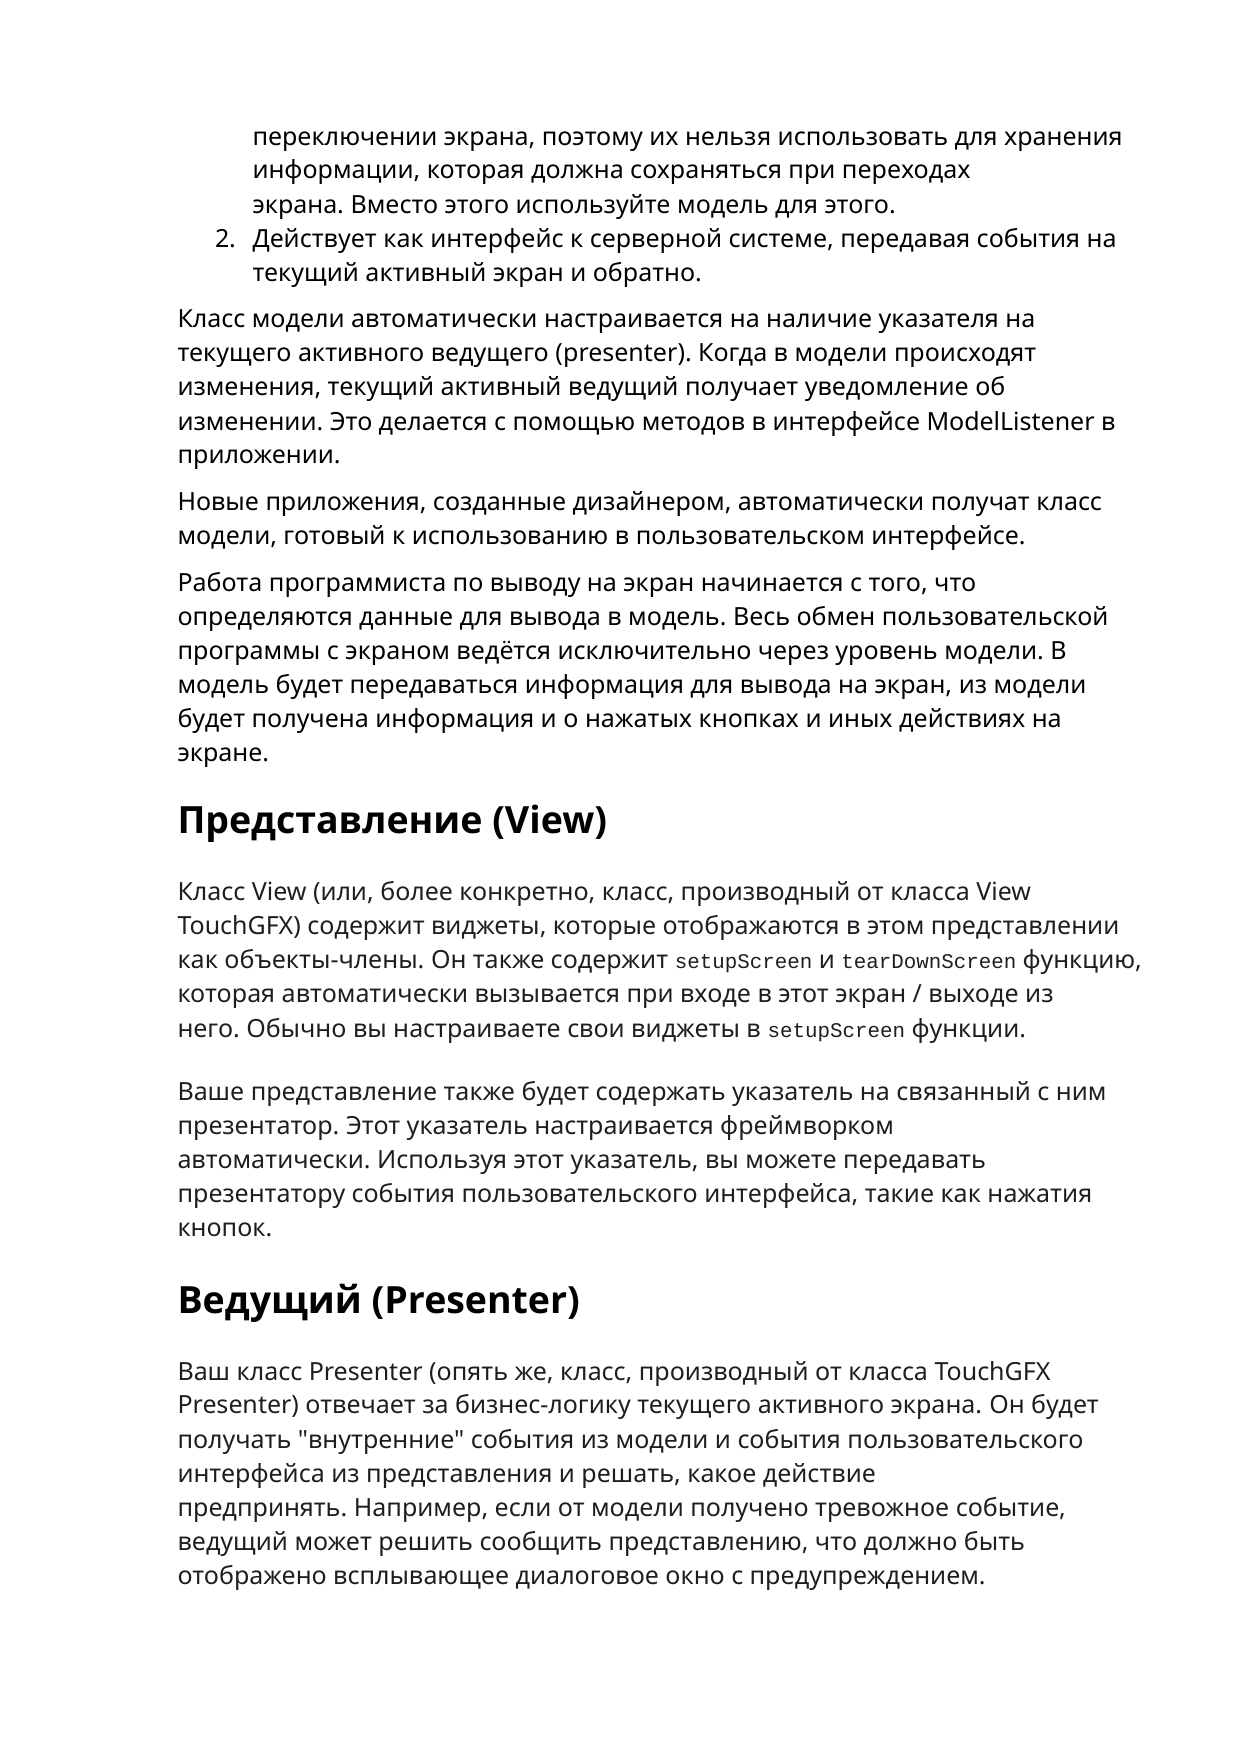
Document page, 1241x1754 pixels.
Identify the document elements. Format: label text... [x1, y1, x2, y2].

text Класс модели автоматически настраивается на наличие указателя на текущего активного ведущего (presenter). Когда в модели происходят изменения, текущий активный ведущий получает уведомление об изменении. Это делается с помощью методов в интерфейсе ModelListener в приложении. [177, 301, 1152, 471]
subtitle Представление (View) [177, 794, 1152, 845]
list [215, 118, 1152, 220]
text Класс View (или, более конкретно, класс, производный от класса View TouchGFX) содержит виджеты, которые отображаются в этом представлении как объекты-члены. Он также содержит setupScreen и tearDownScreen функцию, которая автоматически вызывается при входе в этот экран / выходе из него. Обычно вы настраиваете свои виджеты в setupScreen функции. [177, 874, 1152, 1044]
subtitle Ведущий (Presenter) [177, 1273, 1152, 1324]
list Действует как интерфейс к серверной системе, передавая события на текущий активный экран и обратно. [215, 220, 1152, 288]
text Новые приложения, созданные дизайнером, автоматически получат класс модели, готовый к использованию в пользовательском интерфейсе. [177, 484, 1152, 552]
text Работа программиста по выводу на экран начинается с того, что определяются данные для вывода в модель. Весь обмен пользовательской программы с экраном ведётся исключительно через уровень модели. В модель будет передаваться информация для вывода на экран, из модели будет получена информация и о нажатых кнопках и иных действиях на экране. [177, 564, 1152, 769]
text Ваше представление также будет содержать указатель на связанный с ним презентатор. Этот указатель настраивается фреймворком автоматически. Используя этот указатель, вы можете передавать презентатору события пользовательского интерфейса, такие как нажатия кнопок. [177, 1073, 1152, 1244]
text Ваш класс Presenter (опять же, класс, производный от класса TouchGFX Presenter) отвечает за бизнес-логику текущего активного экрана. Он будет получать "внутренние" события из модели и события пользовательского интерфейса из представления и решать, какое действие предпринять. Например, если от модели получено тревожное событие, ведущий может решить сообщить представлению, что должно быть отображено всплывающее диалоговое окно с предупреждением. [177, 1353, 1152, 1592]
